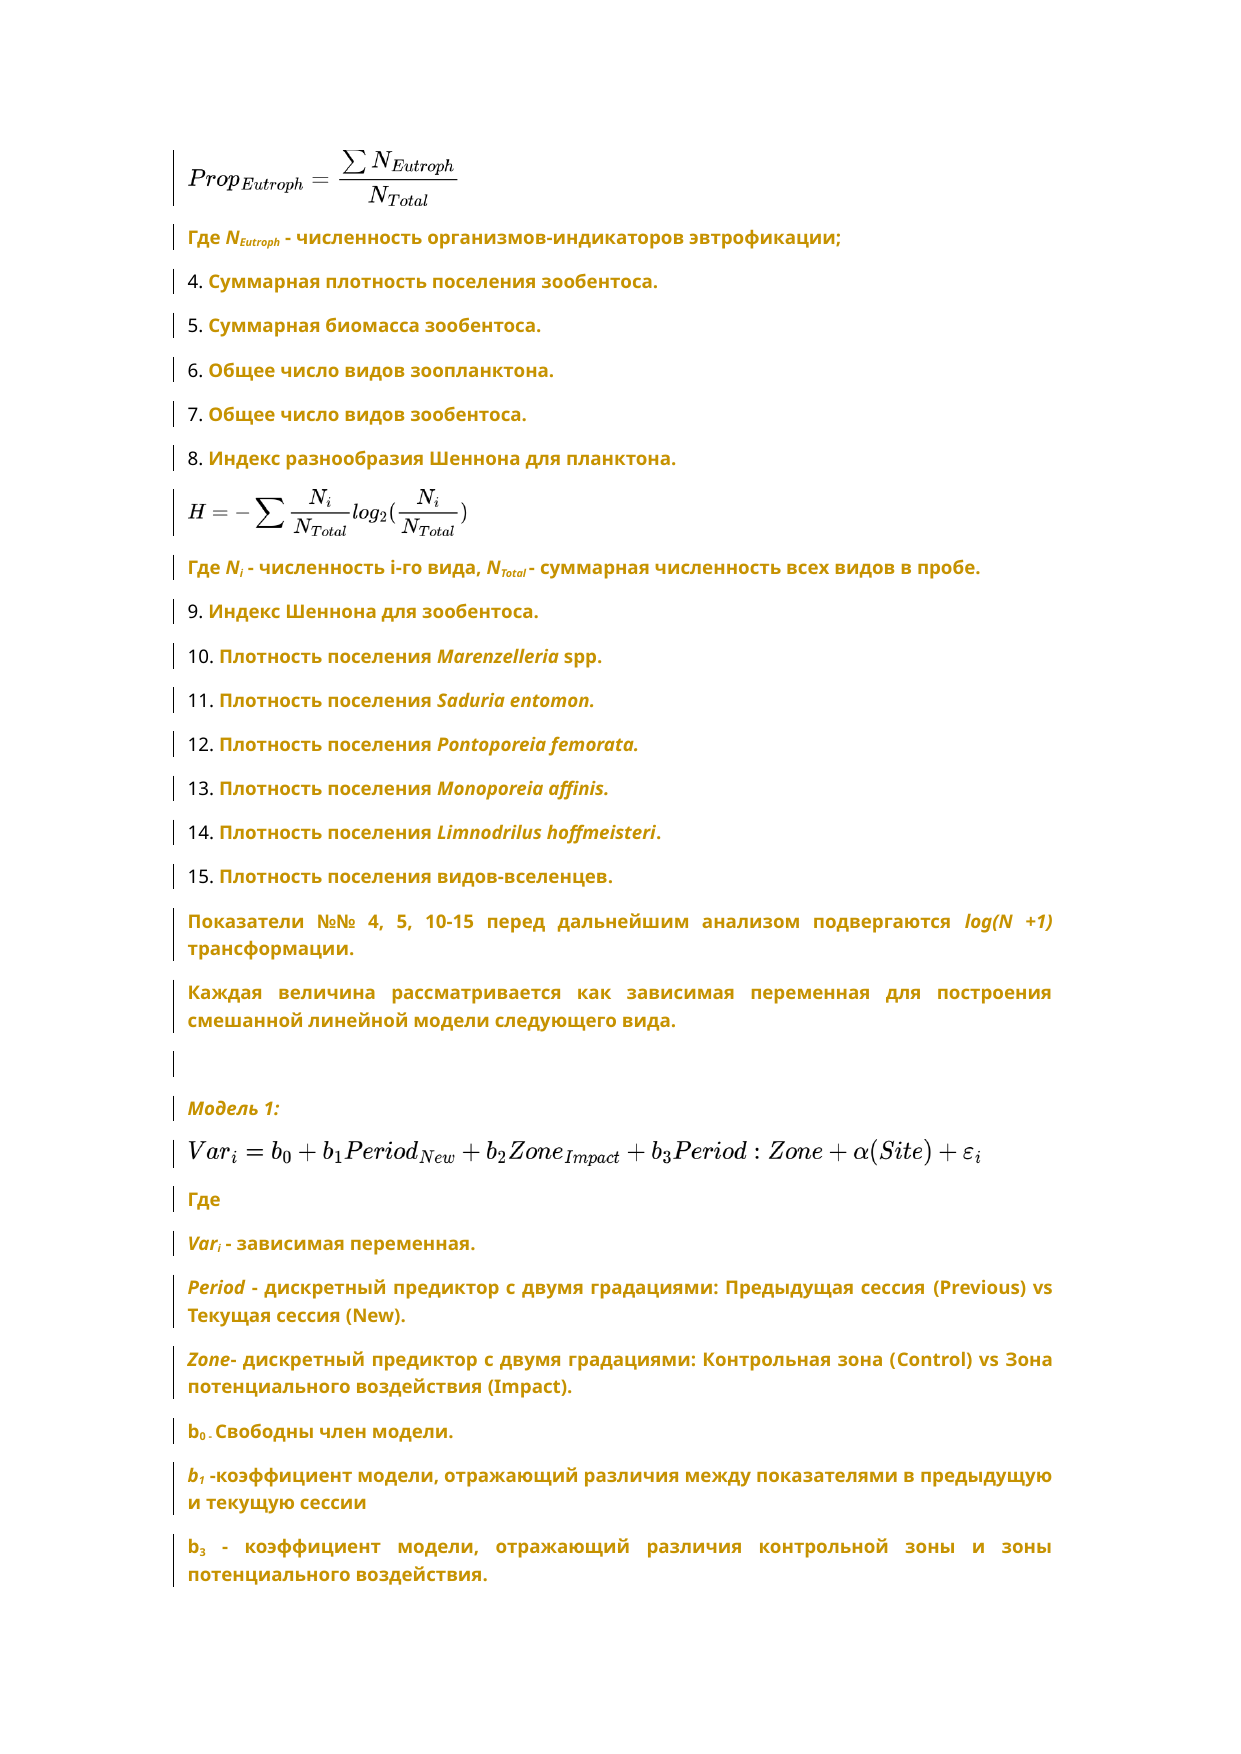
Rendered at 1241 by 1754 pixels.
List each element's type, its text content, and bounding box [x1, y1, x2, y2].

text Vari - зависимая переменная. [187, 1231, 1053, 1256]
list Где Ni - численность i-го вида, NTotal - суммарная численность всех видов в пробе. [187, 555, 1053, 580]
list Плотность поселения видов-вселенцев. [187, 864, 1053, 889]
text b3 - коэффициент модели, отражающий различия контрольной зоны и зоны потенциального воздействия. [187, 1534, 1053, 1587]
picture [187, 1139, 982, 1166]
text Показатели №№ 4, 5, 10-15 перед дальнейшим анализом подвергаются log(N +1) трансформации. [187, 908, 1053, 961]
text Где NEutroph - численность организмов-индикаторов эвтрофикации; [187, 224, 1053, 250]
text Period - дискретный предиктор с двумя градациями: Предыдущая сессия (Previous) vs Текущая сессия (New). [187, 1275, 1053, 1328]
text Где [187, 1186, 1053, 1212]
list Общее число видов зоопланктона. [187, 357, 1053, 382]
text Каждая величина рассматривается как зависимая переменная для построения смешанной линейной модели следующего вида. [187, 980, 1053, 1033]
list Индекс Шеннона для зообентоса. [187, 599, 1053, 624]
text Модель 1: [187, 1096, 1053, 1121]
picture [187, 489, 468, 536]
list Общее число видов зообентоса. [187, 401, 1053, 427]
text b1 -коэффициент модели, отражающий различия между показателями в предыдущую и текущую сессии [187, 1462, 1053, 1515]
list Плотность поселения Pontoporeia femorata. [187, 731, 1053, 757]
picture [187, 150, 460, 206]
list Плотность поселения Monoporeia affinis. [187, 776, 1053, 801]
list Суммарная плотность поселения зообентоса. [187, 268, 1053, 294]
list Суммарная биомасса зообентоса. [187, 313, 1053, 338]
list Плотность поселения Marenzelleria spp. [187, 643, 1053, 668]
text Zone- дискретный предиктор с двумя градациями: Контрольная зона (Control) vs Зона потенциального воздействия (Impact). [187, 1346, 1053, 1399]
text b0 - Свободны член модели. [187, 1418, 1053, 1443]
list Индекс разнообразия Шеннона для планктона. [187, 445, 1053, 471]
list Плотность поселения Saduria entomon. [187, 687, 1053, 713]
list Плотность поселения Limnodrilus hoffmeisteri. [187, 820, 1053, 845]
